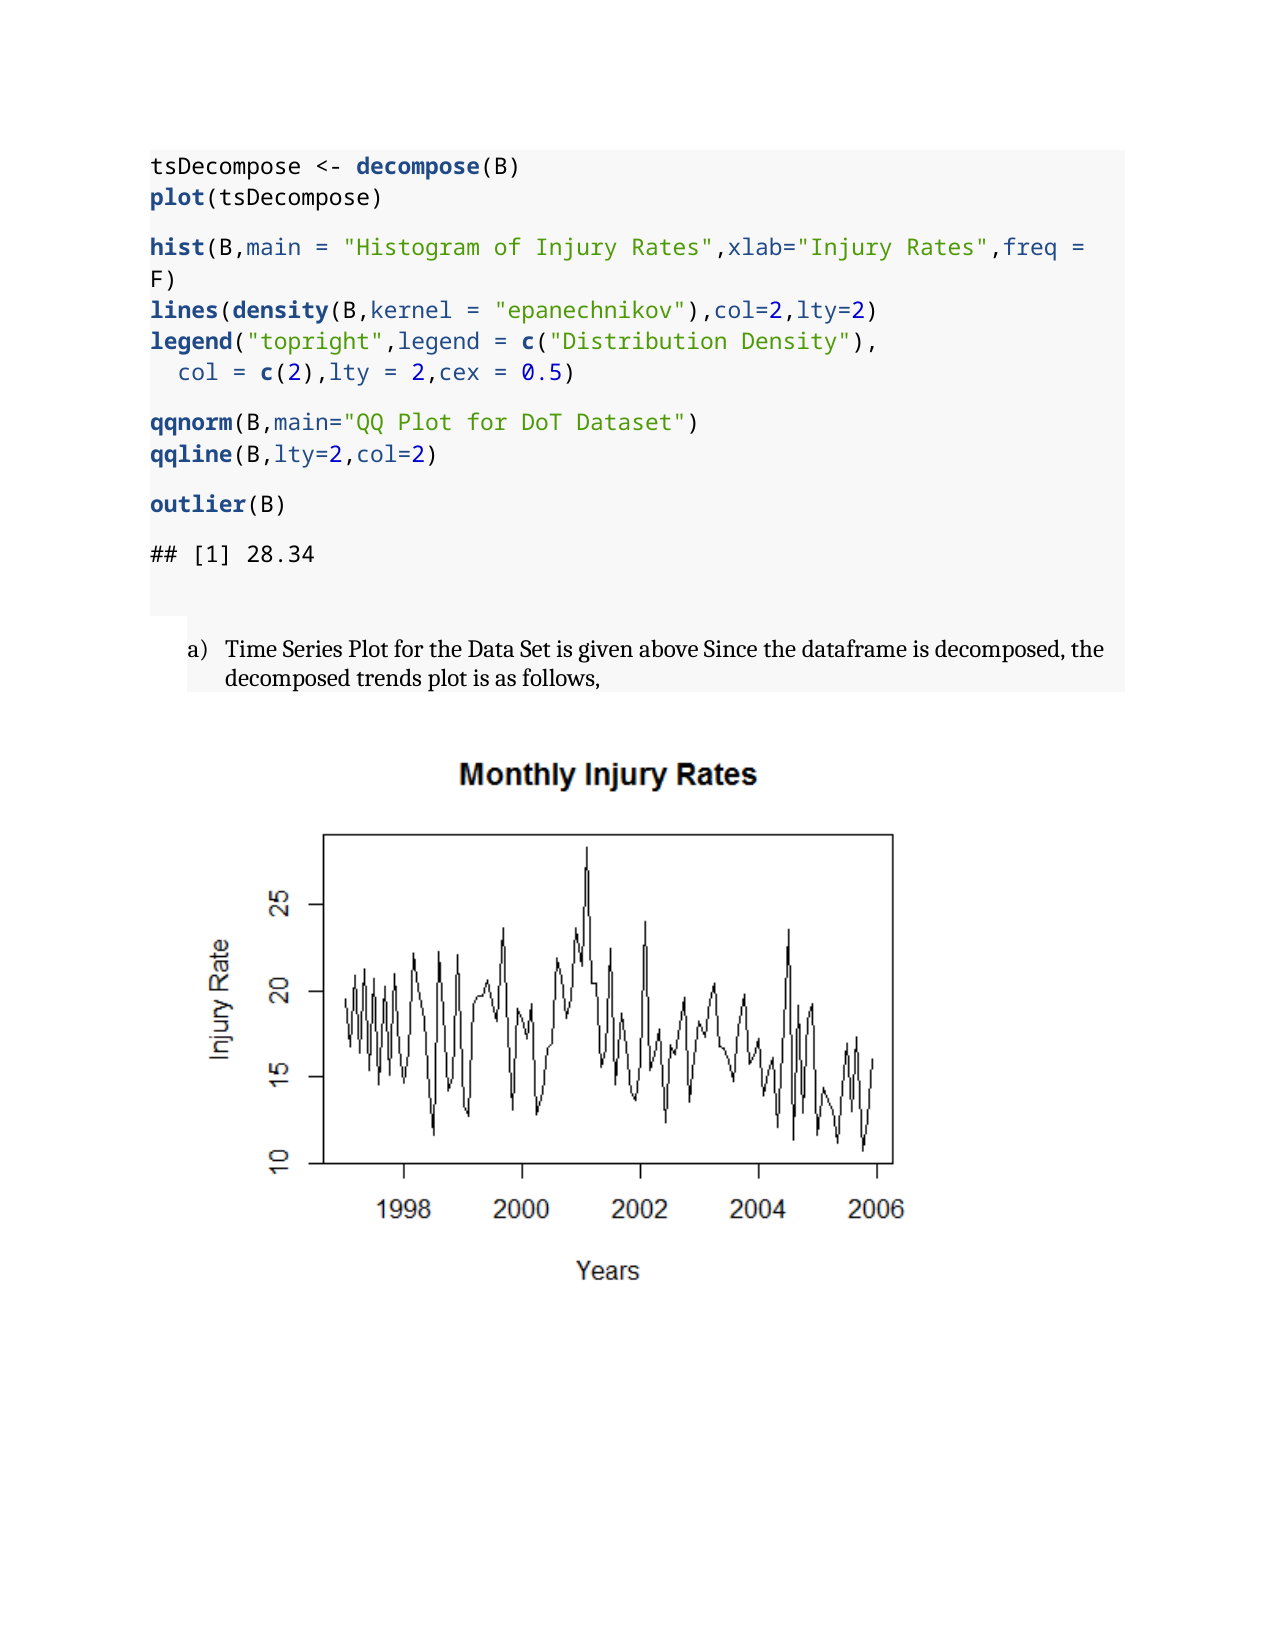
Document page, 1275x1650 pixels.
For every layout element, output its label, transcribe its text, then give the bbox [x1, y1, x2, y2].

text ## [1] 28.34 [150, 537, 1125, 569]
text tsDecompose <- decompose(B) plot(tsDecompose) [384, 150, 1125, 212]
list Time Series Plot for the Data Set is given above Since the dataframe is decomposed, the decomposed trends plot is as follows, [187, 635, 1125, 692]
text outlier(B) [150, 487, 1125, 519]
text qqnorm(B,main="QQ Plot for DoT Dataset") qqline(B,lty=2,col=2) [150, 406, 1125, 469]
text hist(B,main = "Histogram of Injury Rates",xlab="Injury Rates",freq = F) lines(density(B,kernel = "epanechnikov"),col=2,lty=2) legend("topright",legend = c("Distribution Density"), col = c(2),lty = 2,cex = 0.5) [150, 231, 1125, 387]
picture [200, 711, 957, 1318]
